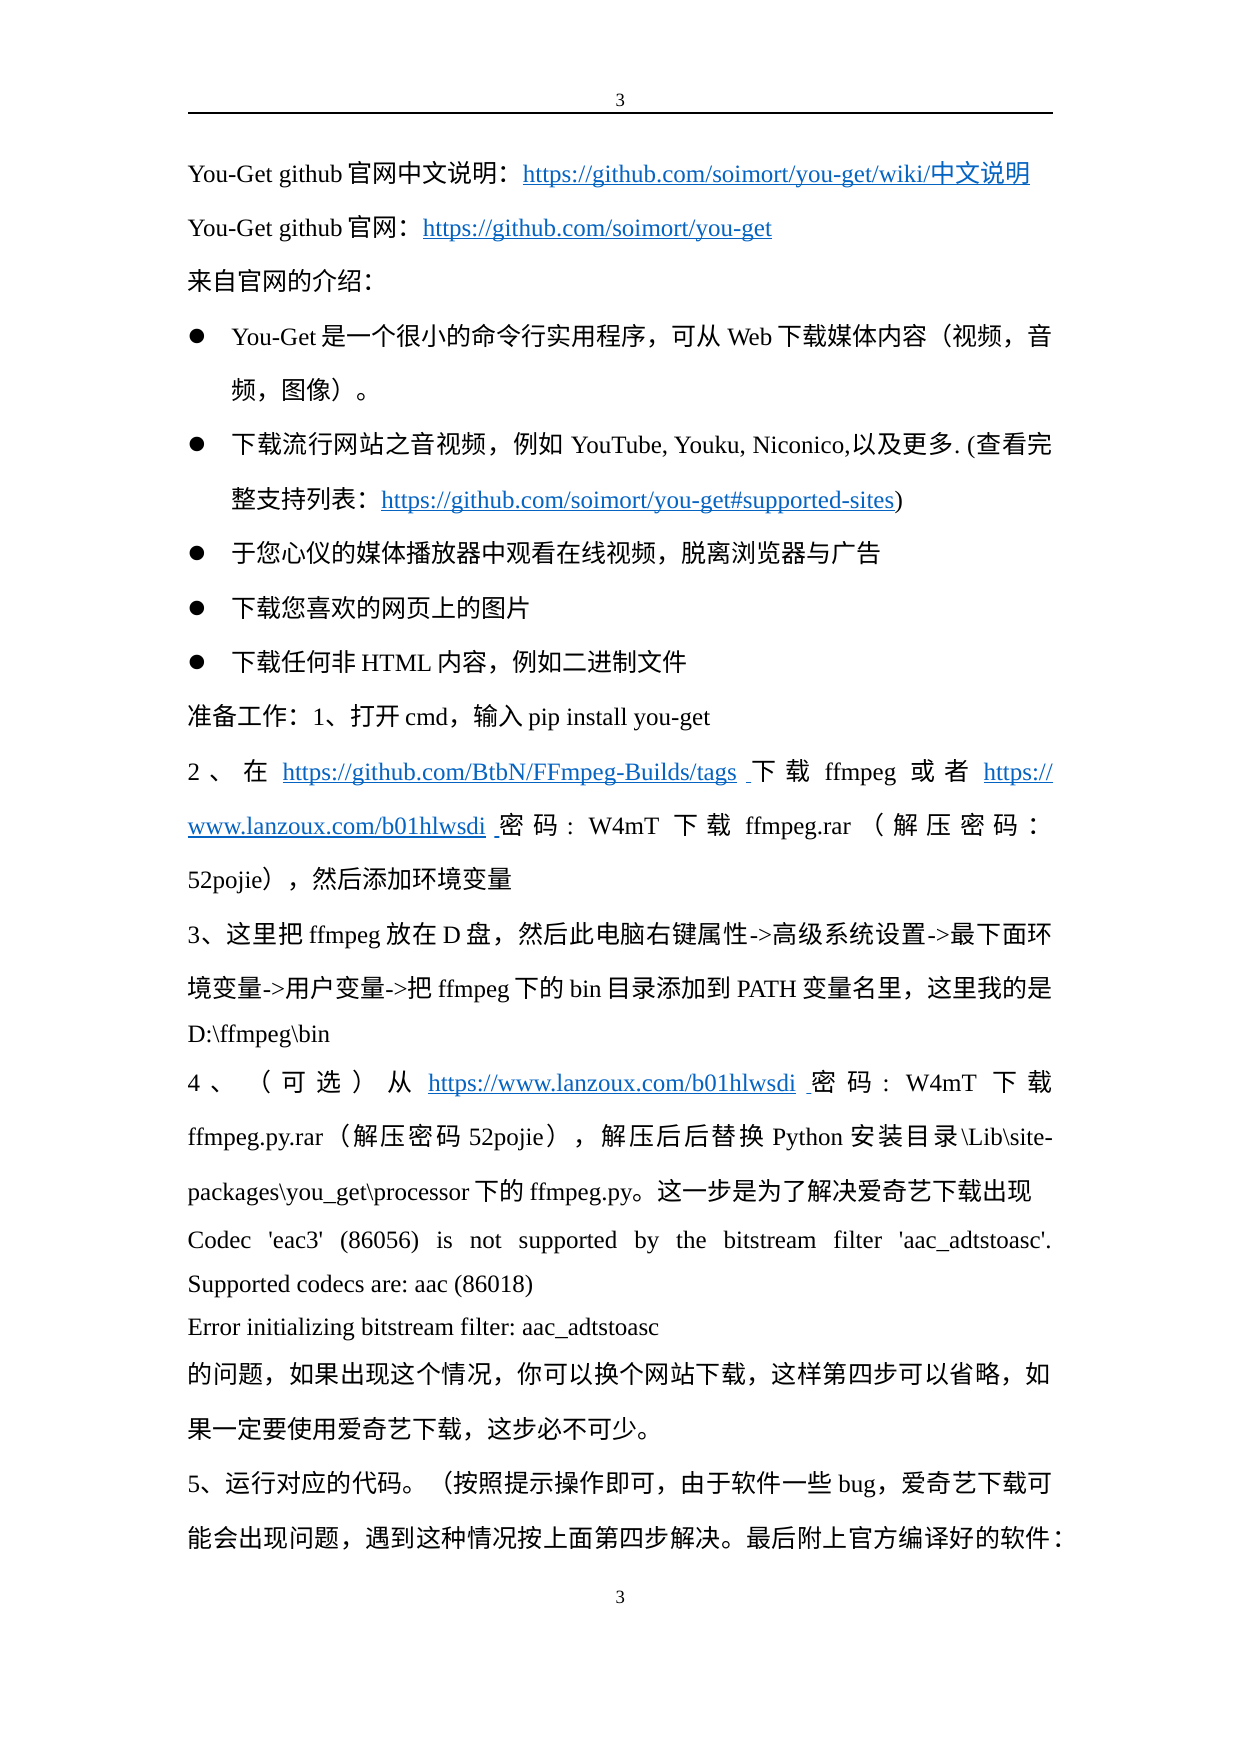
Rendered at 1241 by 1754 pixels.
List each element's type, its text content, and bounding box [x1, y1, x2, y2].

text 的问题，如果出现这个情况，你可以换个网站下载，这样第四步可以省略，如果一定要使用爱奇艺下载，这步必不可少。 [187, 1355, 1053, 1446]
list You-Get是一个很小的命令行实用程序，可从Web下载媒体内容（视频，音频，图像）。 [187, 316, 1053, 407]
text 来自官网的介绍： [187, 262, 1053, 298]
text 4、（可选）从https://www.lanzoux.com/b01hlwsdi密码: W4mT下载ffmpeg.py.rar（解压密码52pojie），解压后后替换Python安装目录\Lib\site-packages\you_get\processor下的ffmpeg.py。这一步是为了解决爱奇艺下载出现 [187, 1062, 1053, 1207]
list 下载任何非HTML内容，例如二进制文件 [187, 642, 1053, 679]
text Error initializing bitstream filter: aac_adtstoasc [187, 1312, 1053, 1341]
list 下载您喜欢的网页上的图片 [187, 588, 1053, 624]
list 于您心仪的媒体播放器中观看在线视频，脱离浏览器与广告 [187, 534, 1053, 570]
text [187, 1464, 1053, 1554]
text 3、这里把ffmpeg放在D盘，然后此电脑右键属性->高级系统设置->最下面环境变量->用户变量->把ffmpeg下的bin目录添加到PATH变量名里，这里我的是D:\ffmpeg\bin [187, 914, 1053, 1048]
text You-Get github官网中文说明：https://github.com/soimort/you-get/wiki/中文说明 [187, 153, 1053, 189]
list 下载流行网站之音视频，例如YouTube, Youku, Niconico,以及更多. (查看完整支持列表：https://github.com/soimort/you-get#supported-sites) [187, 425, 1053, 516]
text Codec 'eac3' (86056) is not supported by the bitstream filter 'aac_adtstoasc'. Supported codecs are: aac (86018) [187, 1226, 1053, 1297]
text You-Get github官网：https://github.com/soimort/you-get [187, 207, 1053, 244]
text 准备工作：1、打开cmd，输入pip install you-get [187, 697, 1053, 733]
text 2、在https://github.com/BtbN/FFmpeg-Builds/tags下载ffmpeg或者https://www.lanzoux.com/b01hlwsdi密码: W4mT下载ffmpeg.rar（解压密码：52pojie），然后添加环境变量 [187, 751, 1053, 896]
